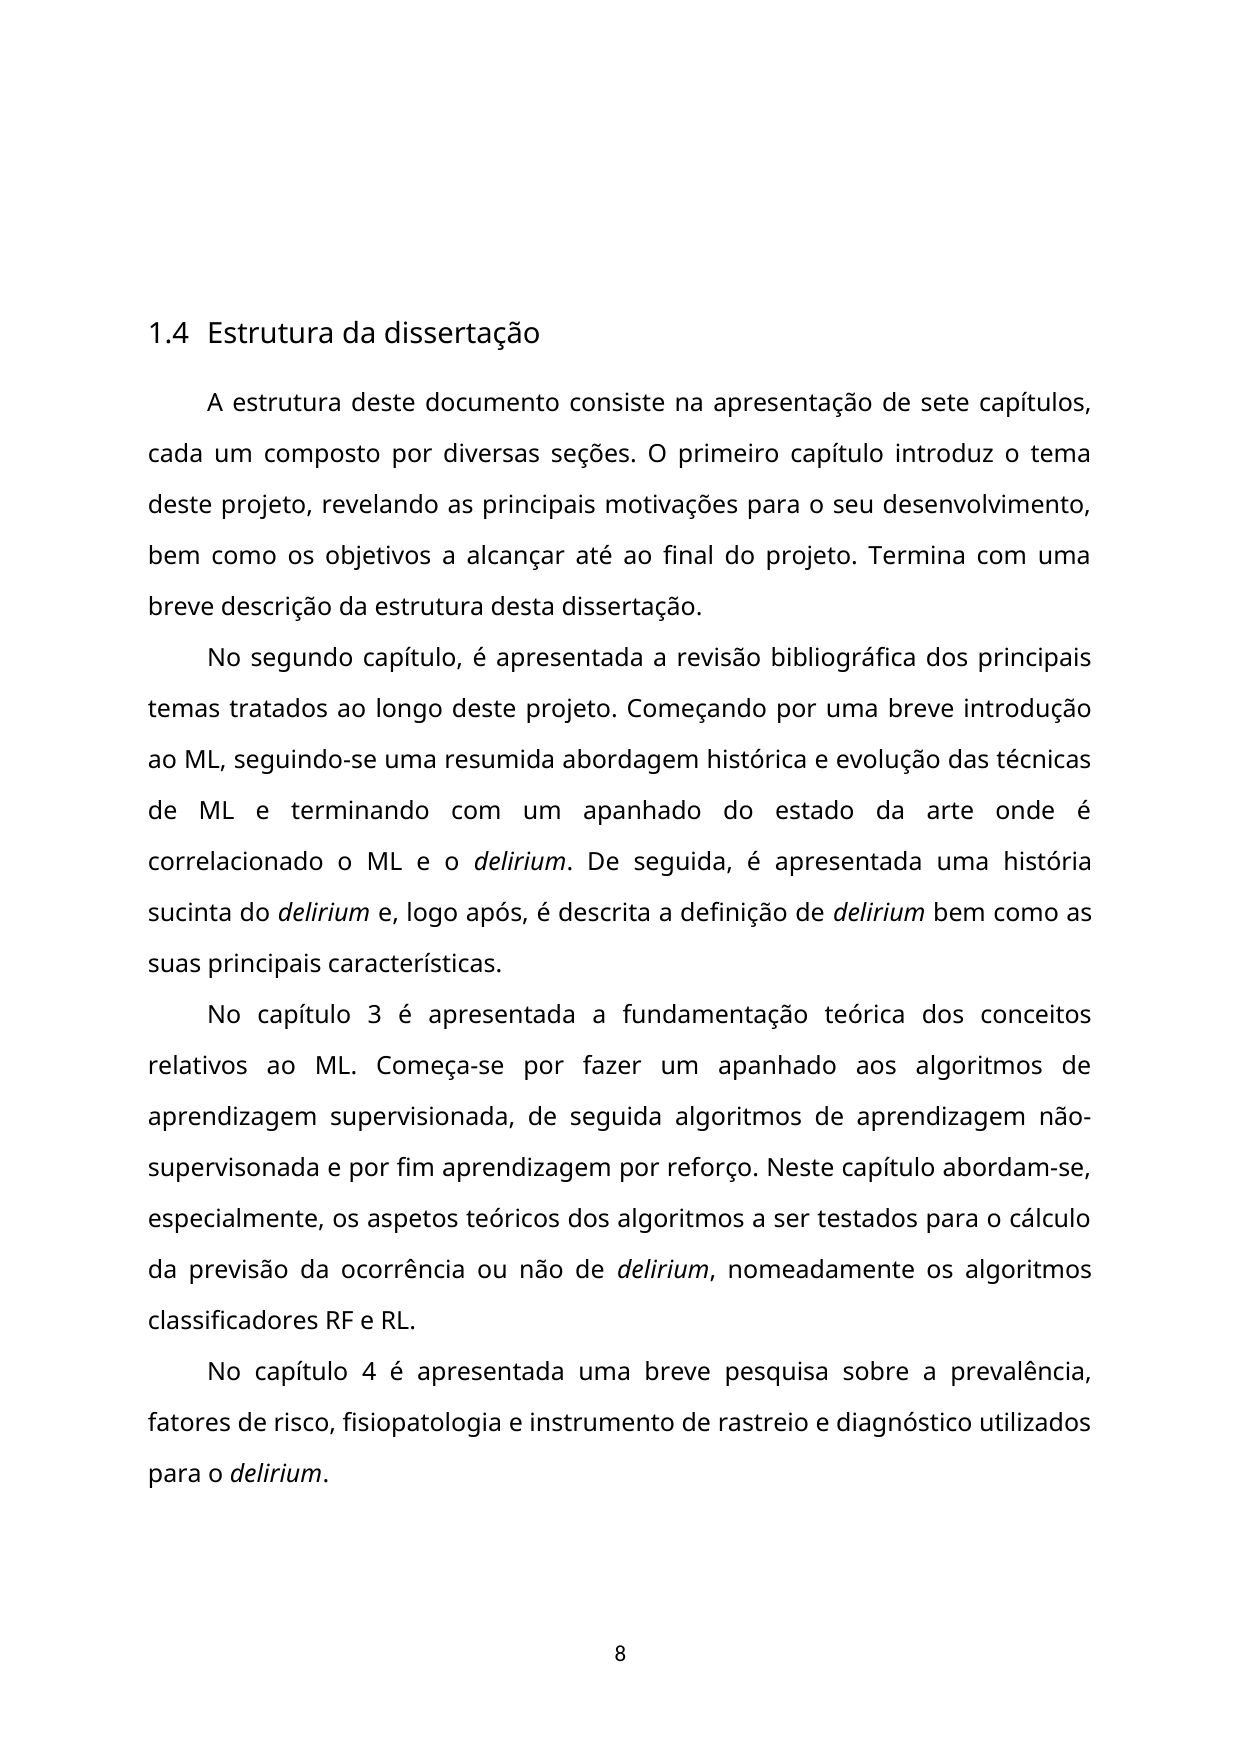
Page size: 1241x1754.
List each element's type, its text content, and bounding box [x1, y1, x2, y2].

text A estrutura deste documento consiste na apresentação de sete capítulos, cada um composto por diversas seções. O primeiro capítulo introduz o tema deste projeto, revelando as principais motivações para o seu desenvolvimento, bem como os objetivos a alcançar até ao final do projeto. Termina com uma breve descrição da estrutura desta dissertação. [148, 384, 1092, 622]
subtitle Estrutura da dissertação [148, 312, 1092, 352]
text No capítulo 3 é apresentada a fundamentação teórica dos conceitos relativos ao ML. Começa-se por fazer um apanhado aos algoritmos de aprendizagem supervisionada, de seguida algoritmos de aprendizagem não-supervisonada e por fim aprendizagem por reforço. Neste capítulo abordam-se, especialmente, os aspetos teóricos dos algoritmos a ser testados para o cálculo da previsão da ocorrência ou não de delirium, nomeadamente os algoritmos classificadores RF e RL. [148, 997, 1092, 1337]
text No segundo capítulo, é apresentada a revisão bibliográfica dos principais temas tratados ao longo deste projeto. Começando por uma breve introdução ao ML, seguindo-se uma resumida abordagem histórica e evolução das técnicas de ML e terminando com um apanhado do estado da arte onde é correlacionado o ML e o delirium. De seguida, é apresentada uma história sucinta do delirium e, logo após, é descrita a definição de delirium bem como as suas principais características. [148, 639, 1092, 980]
text No capítulo 4 é apresentada uma breve pesquisa sobre a prevalência, fatores de risco, fisiopatologia e instrumento de rastreio e diagnóstico utilizados para o delirium. [148, 1354, 1092, 1490]
